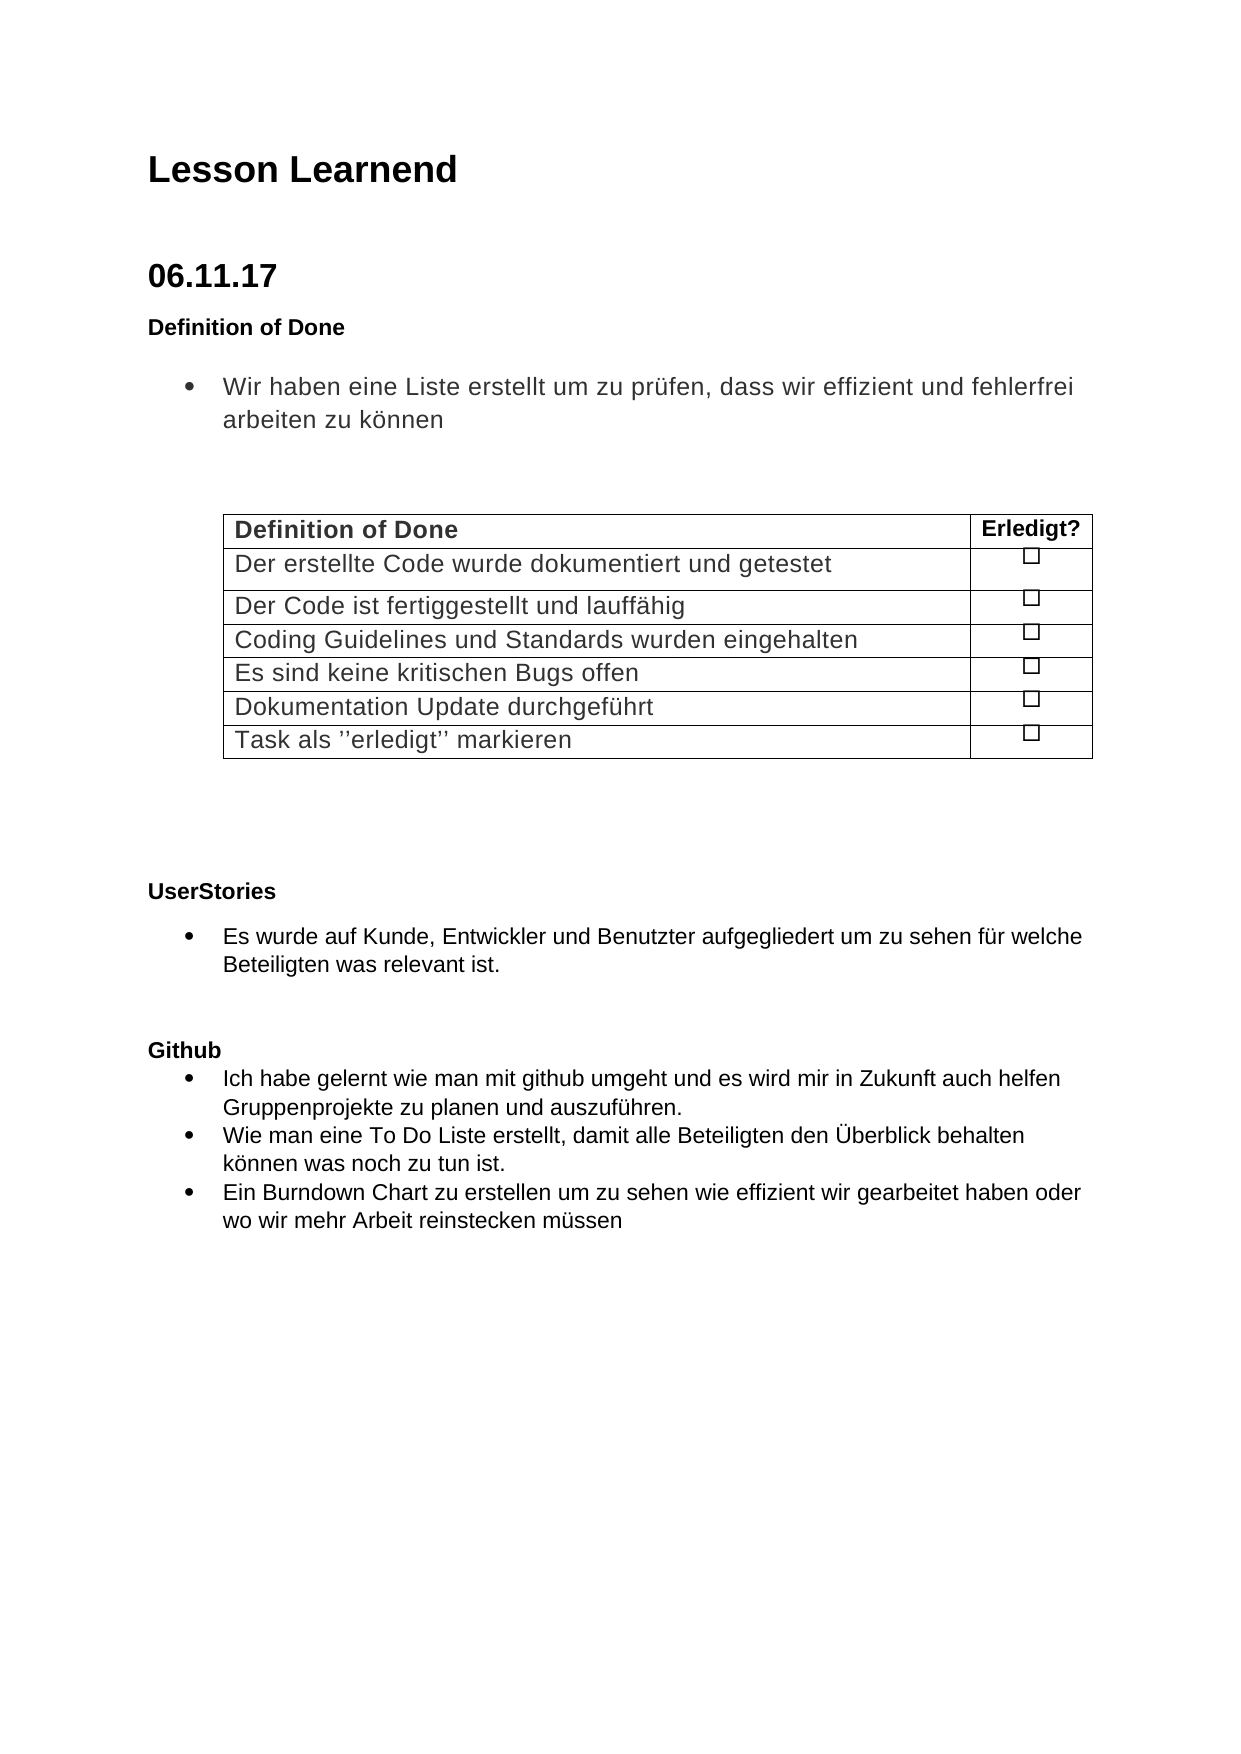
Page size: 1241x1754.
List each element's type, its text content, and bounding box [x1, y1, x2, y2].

table_cell [971, 658, 1092, 691]
table_cell Es sind keine kritischen Bugs offen [224, 658, 970, 691]
text Lesson Learnend [148, 148, 1093, 191]
list Ein Burndown Chart zu erstellen um zu sehen wie effizient wir gearbeitet haben oder wo wir mehr Arbeit reinstecken müssen [185, 1179, 1093, 1234]
table_cell [971, 625, 1092, 657]
table_cell [971, 692, 1092, 724]
table_cell Task als ’’erledigt’’ markieren [224, 726, 970, 758]
table_cell Dokumentation Update durchgeführt [224, 692, 970, 724]
table_cell Der erstellte Code wurde dokumentiert und getestet [224, 549, 970, 590]
list Wir haben eine Liste erstellt um zu prüfen, dass wir effizient und fehlerfrei arbeiten zu können [185, 372, 1093, 433]
list Ich habe gelernt wie man mit github umgeht und es wird mir in Zukunft auch helfen Gruppenprojekte zu planen und auszuführen. [185, 1065, 1093, 1120]
list Wie man eine To Do Liste erstellt, damit alle Beteiligten den Überblick behalten können was noch zu tun ist. [185, 1122, 1093, 1177]
table_cell [971, 726, 1092, 758]
text 06.11.17 [148, 256, 1093, 294]
table_header Definition of Done [224, 515, 970, 548]
table_cell [971, 549, 1092, 590]
text UserStories [148, 878, 1093, 904]
list Es wurde auf Kunde, Entwickler und Benutzter aufgegliedert um zu sehen für welche Beteiligten was relevant ist. [185, 923, 1093, 978]
list Github [148, 1037, 1093, 1063]
table_header Erledigt? [971, 515, 1092, 548]
table_cell Coding Guidelines und Standards wurden eingehalten [224, 625, 970, 657]
table_cell Der Code ist fertiggestellt und lauffähig [224, 591, 970, 623]
table_cell [971, 591, 1092, 623]
text Definition of Done [148, 314, 1093, 340]
